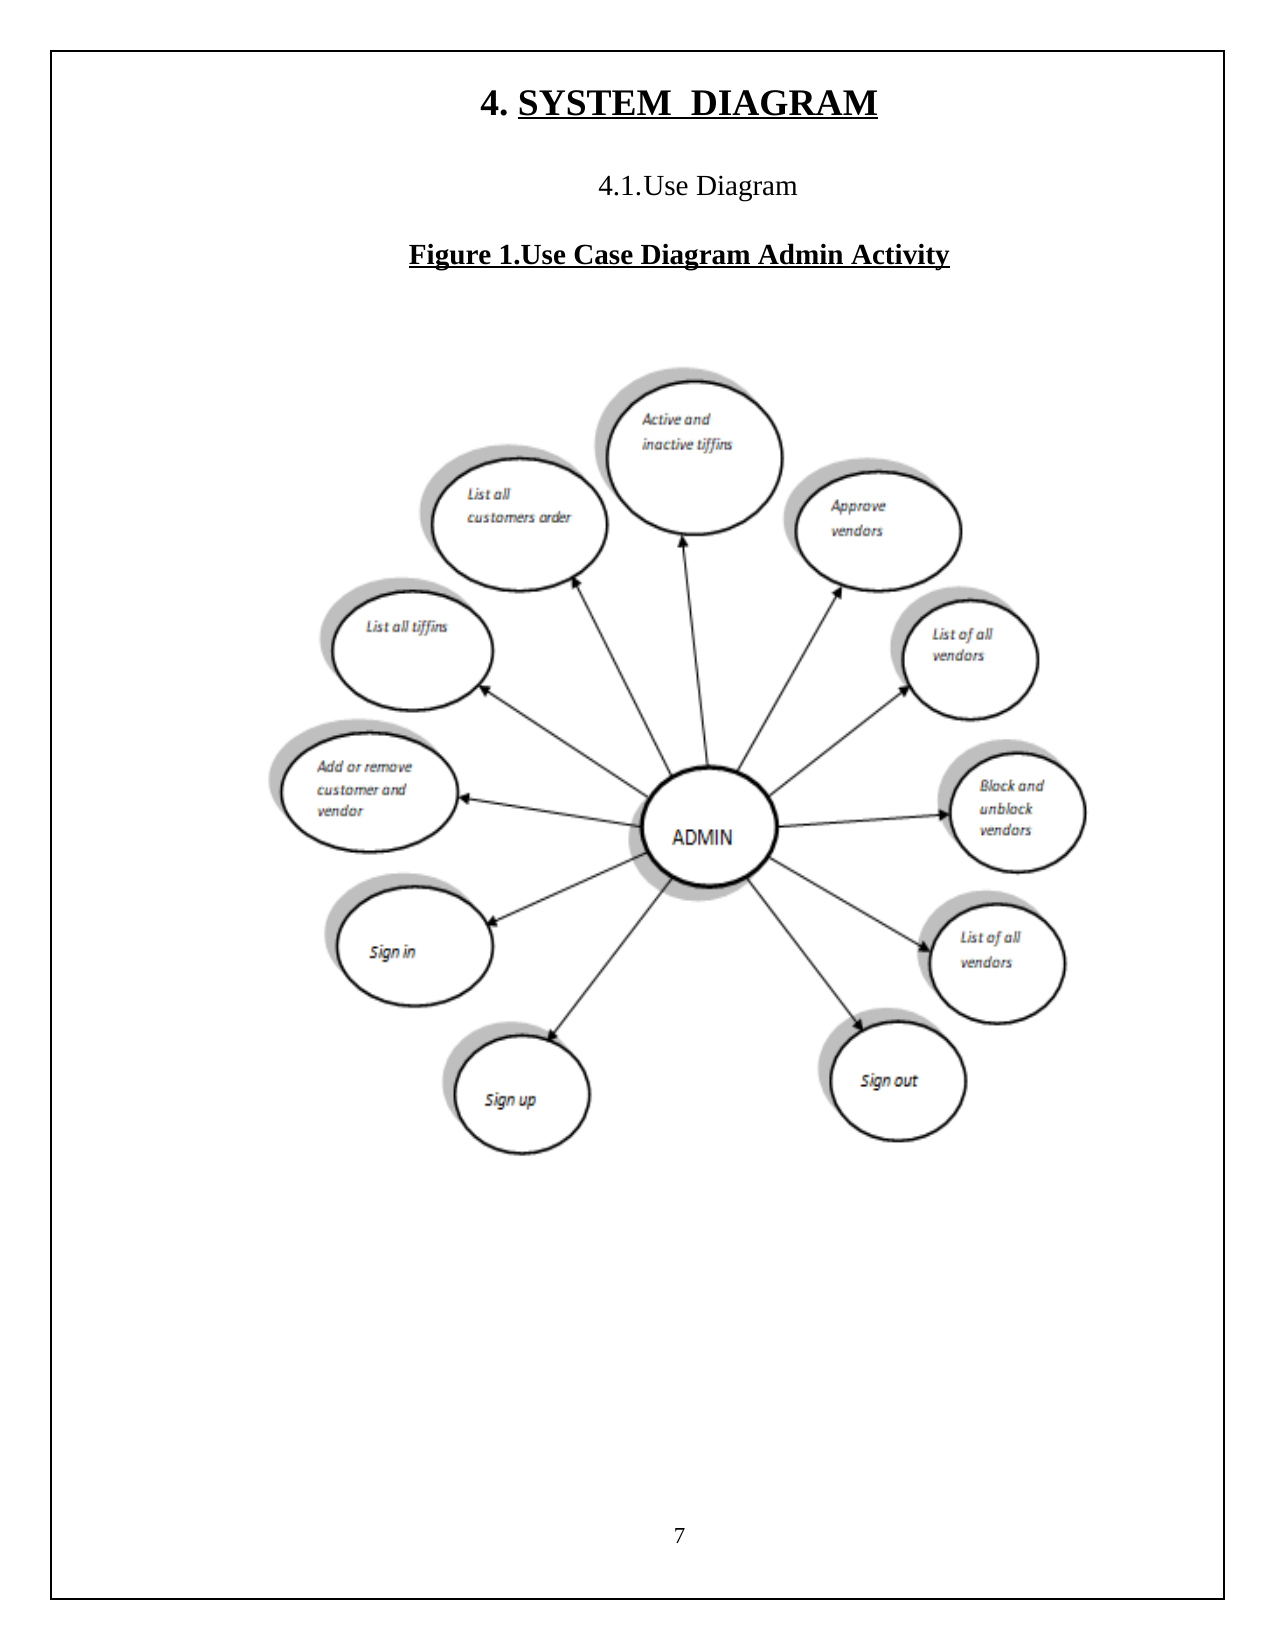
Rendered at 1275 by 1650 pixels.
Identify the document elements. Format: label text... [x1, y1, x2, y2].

list SYSTEM DIAGRAM [171, 80, 1187, 123]
text Figure 1.Use Case Diagram Admin Activity [171, 237, 1187, 271]
picture [260, 335, 1099, 1158]
list Use Diagram [208, 168, 1187, 202]
